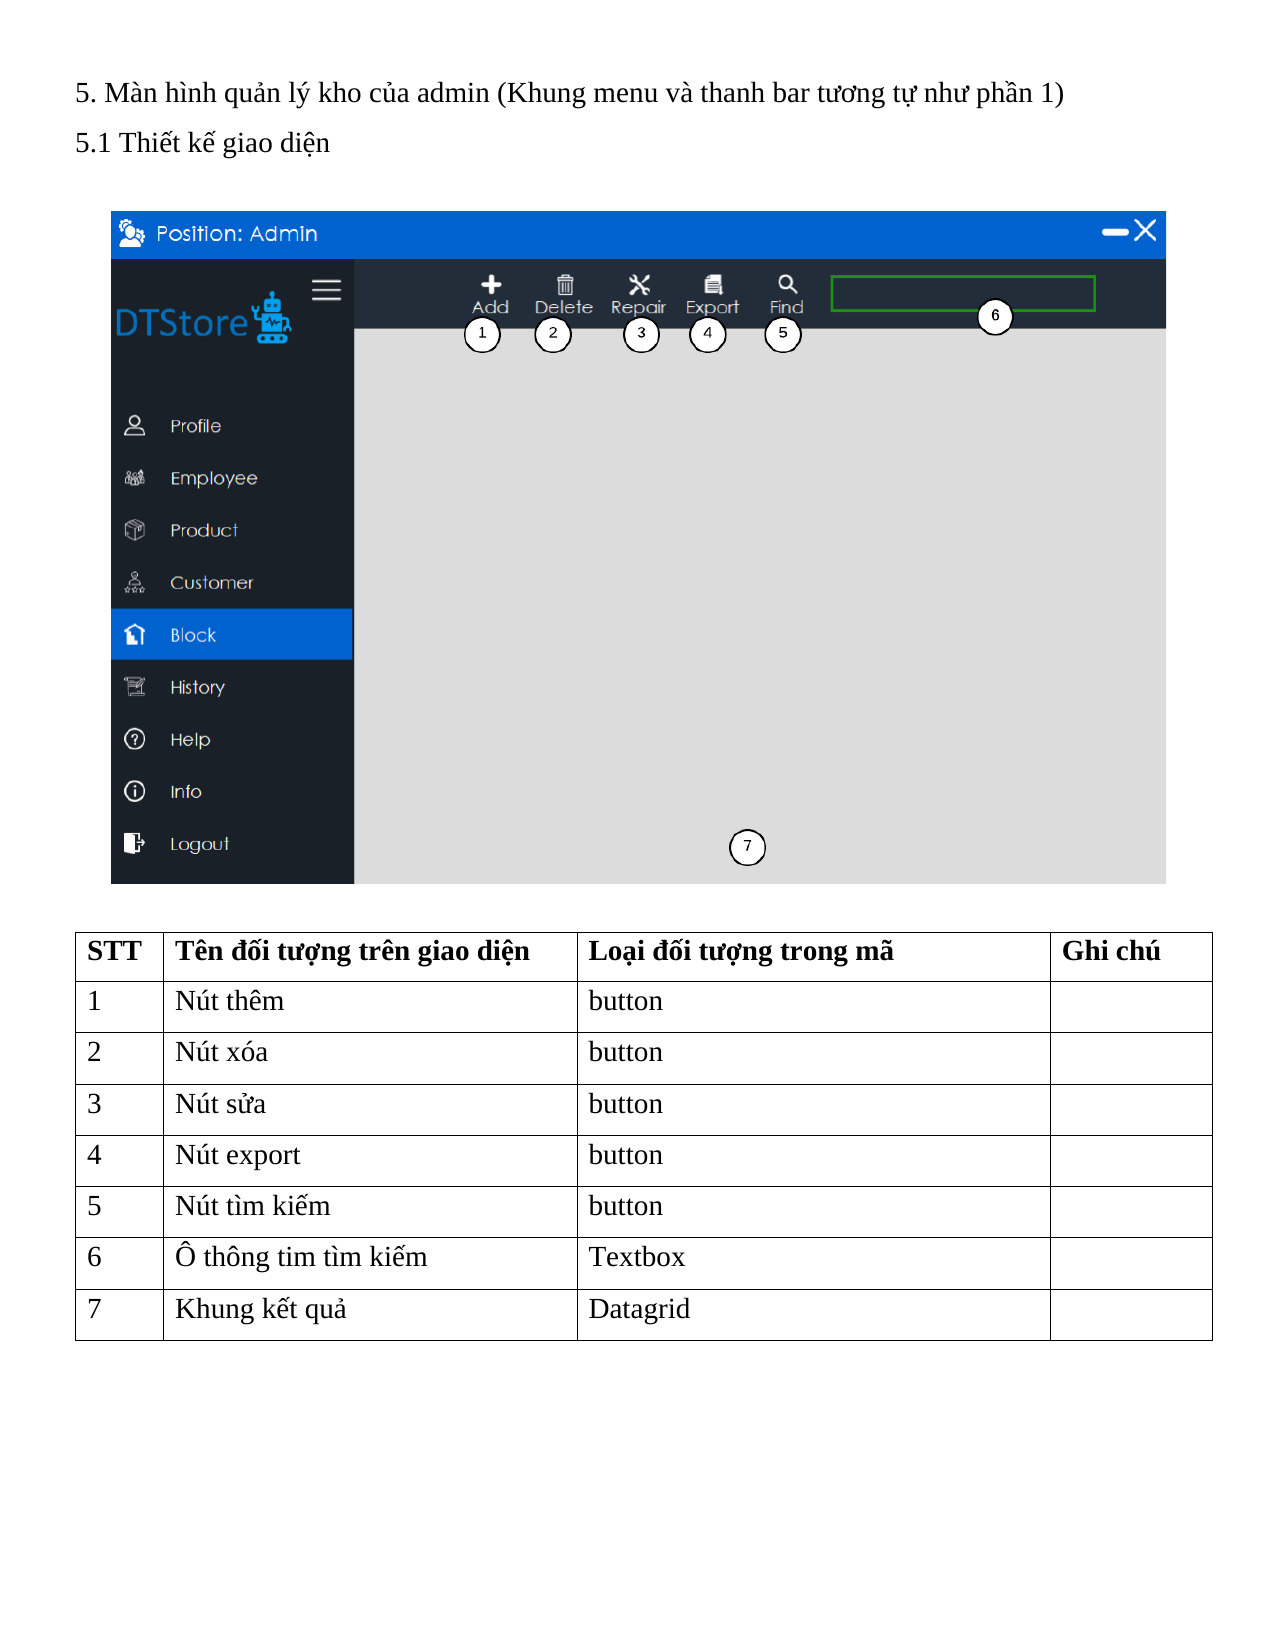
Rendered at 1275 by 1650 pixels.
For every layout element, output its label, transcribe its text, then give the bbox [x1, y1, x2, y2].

table_cell [1051, 982, 1212, 1032]
table_header Tên đối tượng trên giao diện [164, 933, 577, 981]
table_cell Ô thông tim tìm kiếm [164, 1238, 577, 1288]
table_cell 5 [76, 1187, 163, 1237]
table_cell Datagrid [578, 1290, 1050, 1340]
table_cell button [578, 1085, 1050, 1135]
table_cell [1051, 1085, 1212, 1135]
table_cell 7 [76, 1290, 163, 1340]
table_cell Nút tìm kiếm [164, 1187, 577, 1237]
table_cell Nút thêm [164, 982, 577, 1032]
table_header Ghi chú [1051, 933, 1212, 981]
table_cell button [578, 982, 1050, 1032]
table_cell [1051, 1187, 1212, 1237]
table_cell Nút export [164, 1136, 577, 1186]
picture [75, 175, 1200, 918]
table_cell [1051, 1238, 1212, 1288]
table_header STT [76, 933, 163, 981]
table_cell Nút xóa [164, 1033, 577, 1083]
table_cell 1 [76, 982, 163, 1032]
table_cell 4 [76, 1136, 163, 1186]
table_cell Textbox [578, 1238, 1050, 1288]
table_cell button [578, 1136, 1050, 1186]
table_header Loại đối tượng trong mã [578, 933, 1050, 981]
table_cell Nút sửa [164, 1085, 577, 1135]
text 5. Màn hình quản lý kho của admin (Khung menu và thanh bar tương tự như phần 1) [75, 75, 1200, 108]
table_cell 6 [76, 1238, 163, 1288]
table_cell [1051, 1136, 1212, 1186]
table_cell button [578, 1033, 1050, 1083]
table_cell [1051, 1033, 1212, 1083]
text 5.1 Thiết kế giao diện [75, 125, 1200, 159]
table_cell Khung kết quả [164, 1290, 577, 1340]
table_cell 2 [76, 1033, 163, 1083]
table_cell 3 [76, 1085, 163, 1135]
table_cell [1051, 1290, 1212, 1340]
table_cell button [578, 1187, 1050, 1237]
